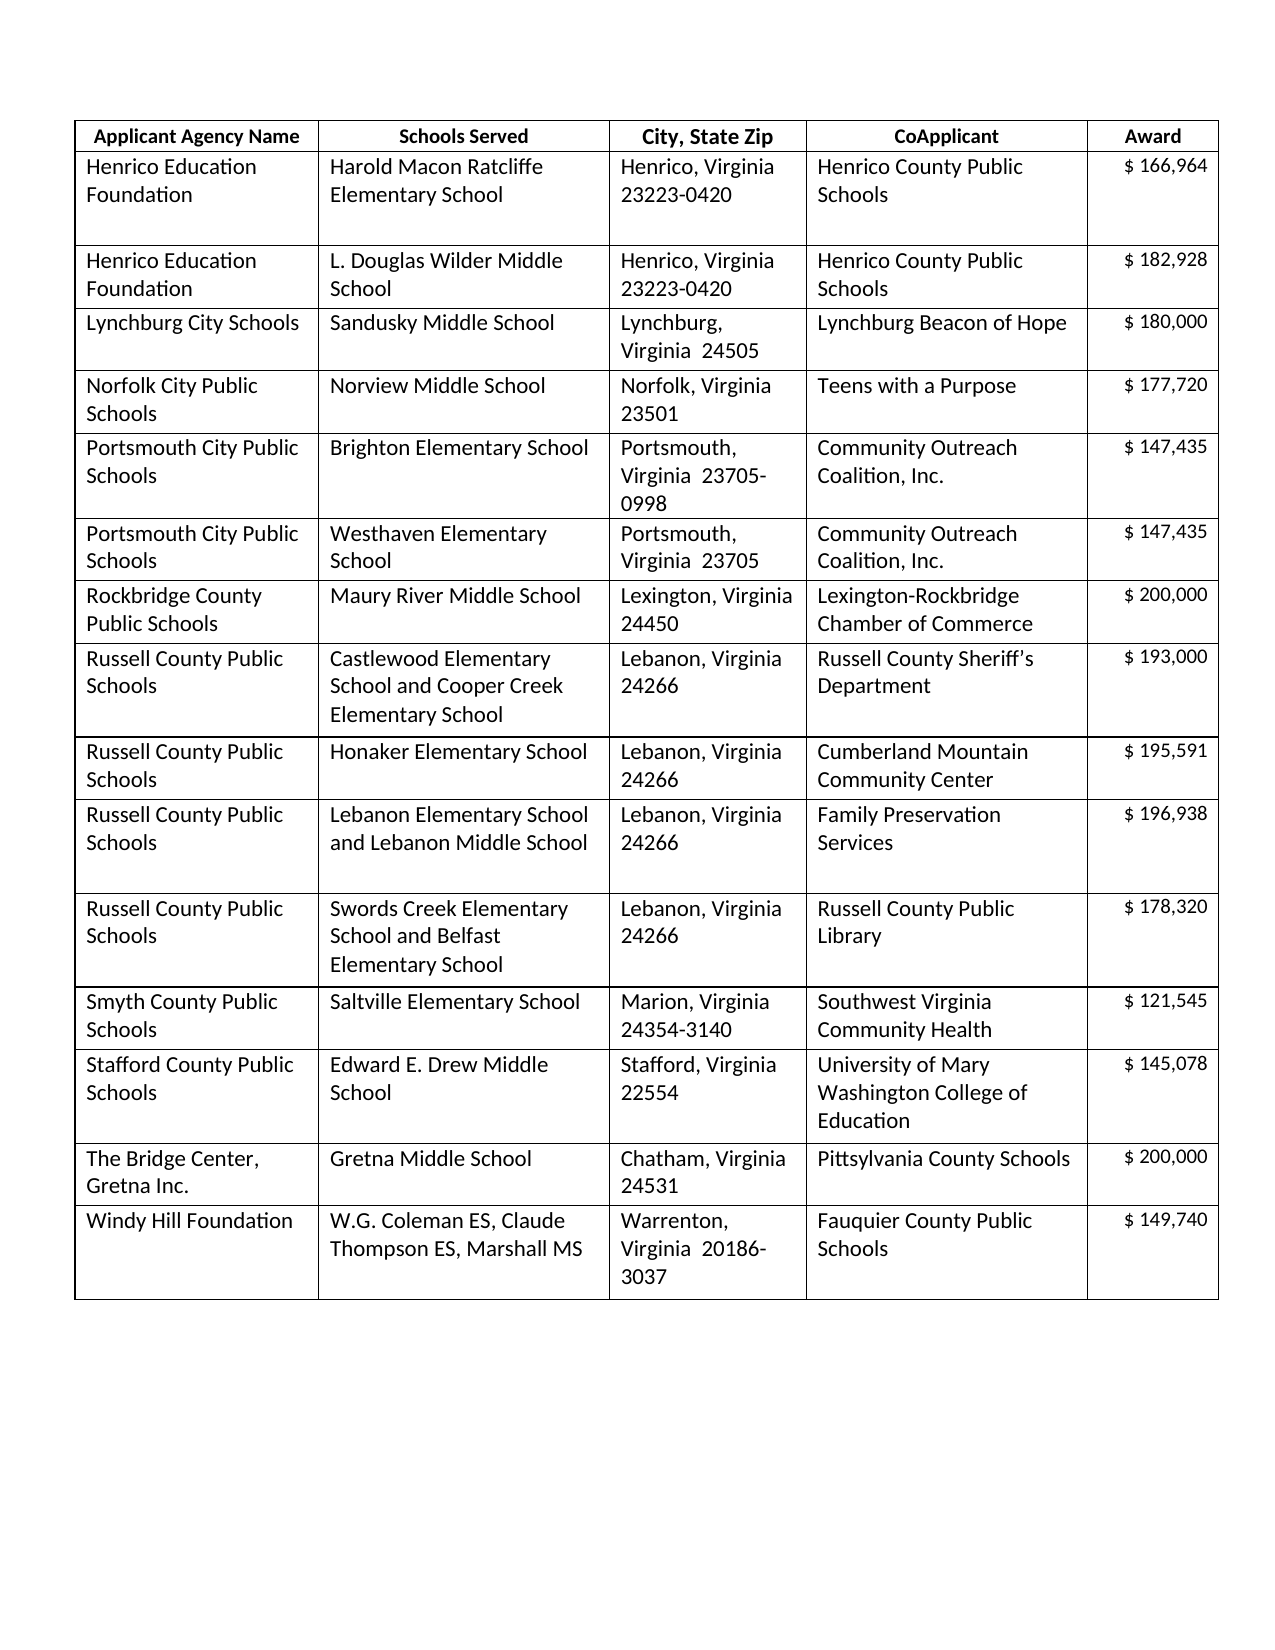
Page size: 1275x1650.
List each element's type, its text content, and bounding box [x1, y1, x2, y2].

table_cell Cumberland Mountain Community Center [807, 738, 1087, 799]
table_cell Russell County Public Library [807, 894, 1087, 986]
table_cell $ 178,320 [1088, 894, 1218, 986]
table_cell Family Preservation Services [807, 800, 1087, 893]
table_cell Windy Hill Foundation [76, 1206, 318, 1299]
table_cell Swords Creek Elementary School and Belfast Elementary School [319, 894, 609, 986]
table_cell Lynchburg Beacon of Hope [807, 309, 1087, 370]
table_cell Lebanon, Virginia 24266 [610, 894, 806, 986]
table_cell Maury River Middle School [319, 581, 609, 643]
table_cell Portsmouth, Virginia 23705 [610, 519, 806, 580]
table_cell Lexington-Rockbridge Chamber of Commerce [807, 581, 1087, 643]
table_cell $ 200,000 [1088, 1144, 1218, 1205]
table_cell $ 182,928 [1088, 246, 1218, 307]
table_cell Norview Middle School [319, 371, 609, 432]
table_cell Rockbridge County Public Schools [76, 581, 318, 643]
table_cell Lexington, Virginia 24450 [610, 581, 806, 643]
table_cell Lebanon, Virginia 24266 [610, 738, 806, 799]
table_cell $ 147,435 [1088, 434, 1218, 518]
table_cell W.G. Coleman ES, Claude Thompson ES, Marshall MS [319, 1206, 609, 1299]
table_cell Southwest Virginia Community Health [807, 988, 1087, 1049]
table_cell Community Outreach Coalition, Inc. [807, 519, 1087, 580]
table_cell $ 196,938 [1088, 800, 1218, 893]
table_cell Henrico Education Foundation [76, 152, 318, 245]
table_cell Westhaven Elementary School [319, 519, 609, 580]
table_cell Russell County Sheriff’s Department [807, 644, 1087, 736]
table_cell Lebanon, Virginia 24266 [610, 644, 806, 736]
table_cell Gretna Middle School [319, 1144, 609, 1205]
table_cell $ 166,964 [1088, 152, 1218, 245]
table_cell $ 149,740 [1088, 1206, 1218, 1299]
table_cell $ 147,435 [1088, 519, 1218, 580]
table_cell Pittsylvania County Schools [807, 1144, 1087, 1205]
table_cell Henrico County Public Schools [807, 152, 1087, 245]
table_cell Lebanon, Virginia 24266 [610, 800, 806, 893]
table_cell Henrico, Virginia 23223-0420 [610, 246, 806, 307]
table_header Award [1088, 121, 1218, 151]
table_cell Lebanon Elementary School and Lebanon Middle School [319, 800, 609, 893]
table_cell $ 193,000 [1088, 644, 1218, 736]
table_cell Norfolk, Virginia 23501 [610, 371, 806, 432]
table_cell Russell County Public Schools [76, 894, 318, 986]
table_cell L. Douglas Wilder Middle School [319, 246, 609, 307]
table_cell $ 145,078 [1088, 1050, 1218, 1143]
table_cell $ 200,000 [1088, 581, 1218, 643]
table_cell Fauquier County Public Schools [807, 1206, 1087, 1299]
table_cell Portsmouth City Public Schools [76, 434, 318, 518]
table_header City, State Zip [610, 121, 806, 151]
table_cell Lynchburg City Schools [76, 309, 318, 370]
table_cell Lynchburg, Virginia 24505 [610, 309, 806, 370]
table_cell Russell County Public Schools [76, 644, 318, 736]
table_cell Portsmouth, Virginia 23705-0998 [610, 434, 806, 518]
table_cell Henrico County Public Schools [807, 246, 1087, 307]
table_cell $ 180,000 [1088, 309, 1218, 370]
table_cell University of Mary Washington College of Education [807, 1050, 1087, 1143]
table_header Schools Served [319, 121, 609, 151]
table_cell Warrenton, Virginia 20186-3037 [610, 1206, 806, 1299]
table_cell Norfolk City Public Schools [76, 371, 318, 432]
table_cell Saltville Elementary School [319, 988, 609, 1049]
table_cell Brighton Elementary School [319, 434, 609, 518]
table_cell Harold Macon Ratcliffe Elementary School [319, 152, 609, 245]
table_cell Community Outreach Coalition, Inc. [807, 434, 1087, 518]
table_cell Henrico Education Foundation [76, 246, 318, 307]
table_cell Smyth County Public Schools [76, 988, 318, 1049]
table_cell Stafford, Virginia 22554 [610, 1050, 806, 1143]
table_cell Henrico, Virginia 23223-0420 [610, 152, 806, 245]
table_cell Honaker Elementary School [319, 738, 609, 799]
table_cell Russell County Public Schools [76, 738, 318, 799]
table_cell Portsmouth City Public Schools [76, 519, 318, 580]
table_cell Russell County Public Schools [76, 800, 318, 893]
table_cell $ 121,545 [1088, 988, 1218, 1049]
table_cell Stafford County Public Schools [76, 1050, 318, 1143]
table_header Applicant Agency Name [76, 121, 318, 151]
table_cell Edward E. Drew Middle School [319, 1050, 609, 1143]
table_header CoApplicant [807, 121, 1087, 151]
table_cell Teens with a Purpose [807, 371, 1087, 432]
table_cell Sandusky Middle School [319, 309, 609, 370]
table_cell The Bridge Center, Gretna Inc. [76, 1144, 318, 1205]
table_cell Chatham, Virginia 24531 [610, 1144, 806, 1205]
table_cell Marion, Virginia 24354-3140 [610, 988, 806, 1049]
table_cell Castlewood Elementary School and Cooper Creek Elementary School [319, 644, 609, 736]
table_cell $ 195,591 [1088, 738, 1218, 799]
table_cell $ 177,720 [1088, 371, 1218, 432]
